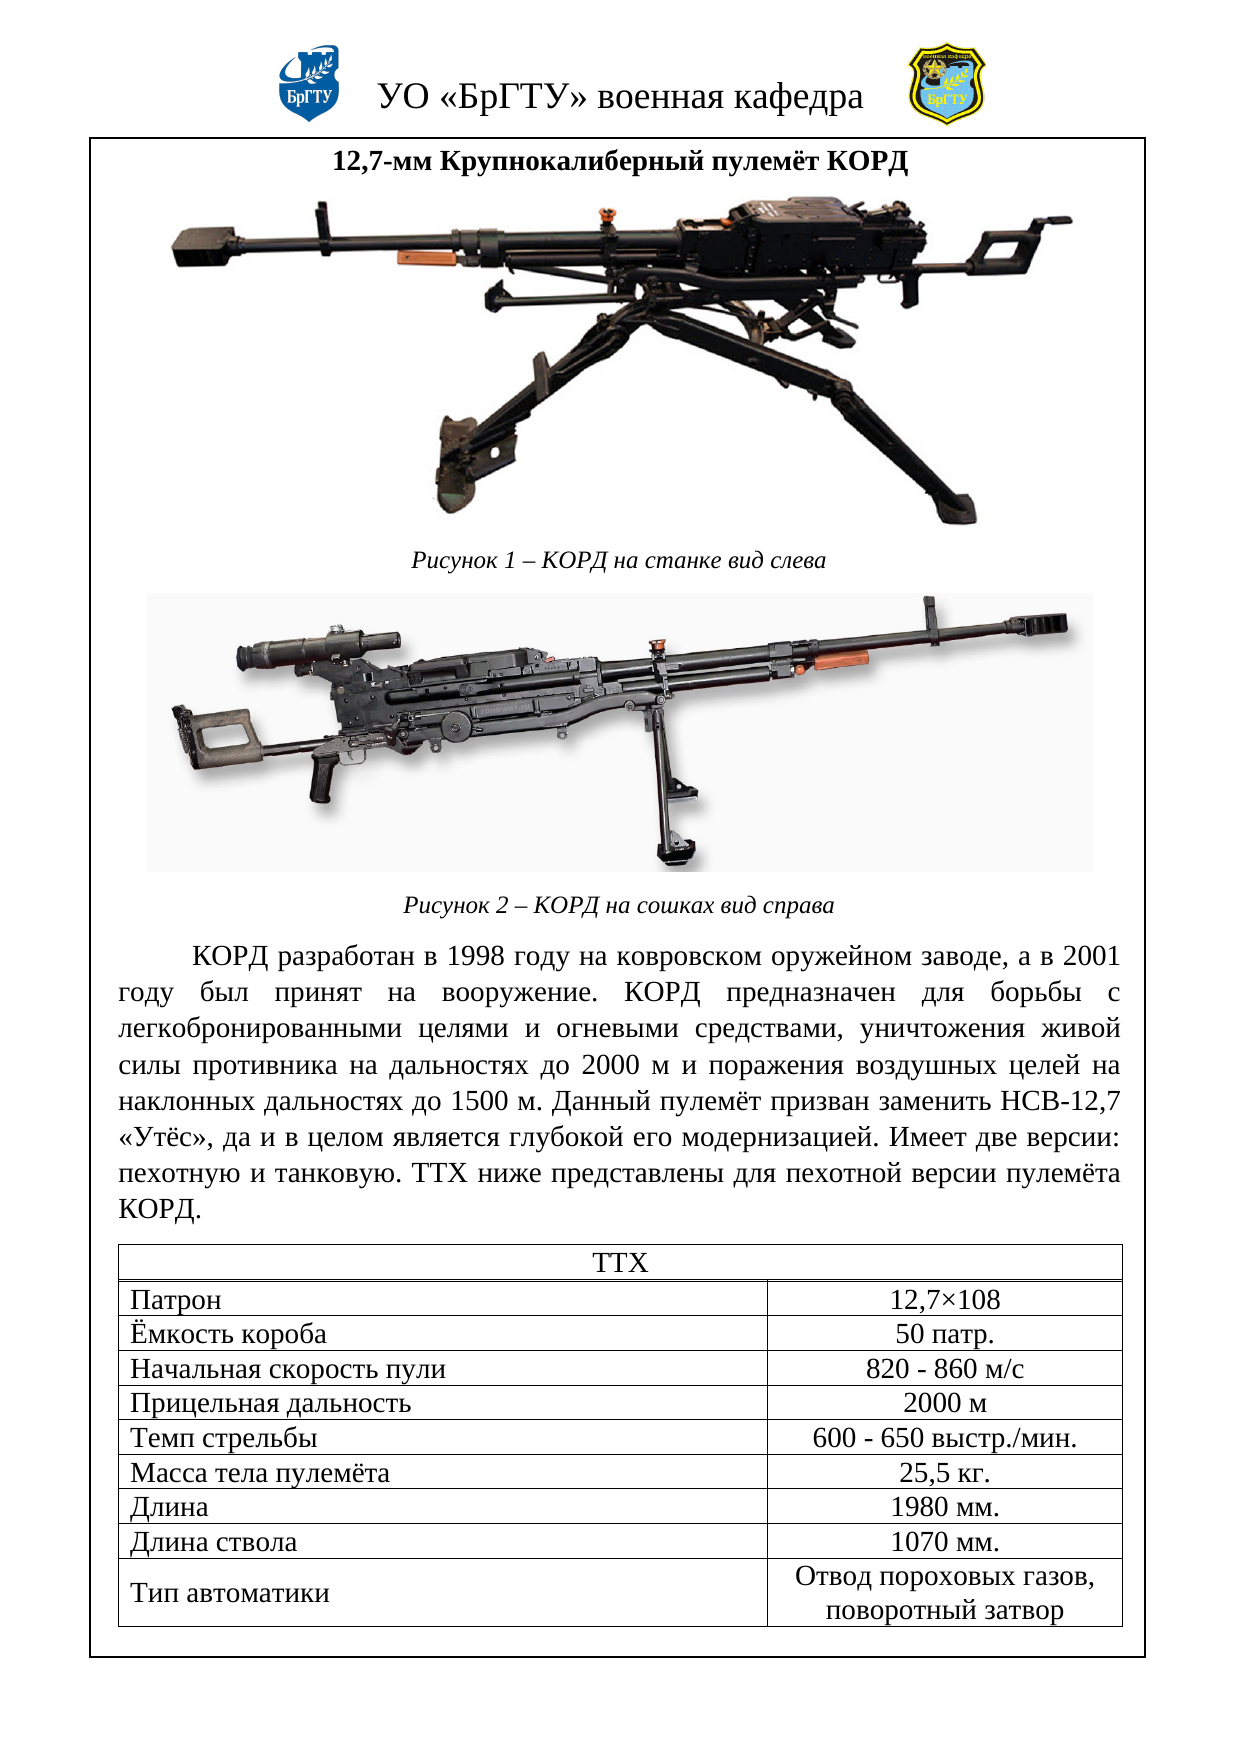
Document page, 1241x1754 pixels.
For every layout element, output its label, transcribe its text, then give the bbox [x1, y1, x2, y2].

table_cell Начальная скорость пули [119, 1351, 767, 1384]
table_cell 600 - 650 выстр./мин. [768, 1420, 1122, 1454]
picture [160, 196, 1080, 527]
table_cell Длина ствола [119, 1524, 767, 1557]
picture [146, 593, 1094, 872]
text Рисунок 1 – КОРД на станке вид слева [118, 546, 1122, 574]
table_cell 820 - 860 м/с [768, 1351, 1122, 1384]
text КОРД разработан в 1998 году на ковровском оружейном заводе, а в 2001 году был принят на вооружение. КОРД предназначен для борьбы с легкобронированными целями и огневыми средствами, уничтожения живой силы противника на дальностях до 2000 м и поражения воздушных целей на наклонных дальностях до 1500 м. Данный пулемёт призван заменить НСВ-12,7 «Утёс», да и в целом является глубокой его модернизацией. Имеет две версии: пехотную и танковую. ТТХ ниже представлены для пехотной версии пулемёта КОРД. [118, 938, 1122, 1225]
text 12,7-мм Крупнокалиберный пулемёт КОРД [118, 143, 1122, 177]
table_cell 1070 мм. [768, 1524, 1122, 1557]
table_cell Прицельная дальность [119, 1386, 767, 1419]
table_cell Тип автоматики [119, 1559, 767, 1626]
table_cell Патрон [119, 1282, 767, 1315]
table_cell Ёмкость короба [119, 1316, 767, 1350]
table_cell Масса тела пулемёта [119, 1455, 767, 1488]
table_cell Отвод пороховых газов, поворотный затвор [768, 1559, 1122, 1626]
picture [907, 42, 987, 126]
table_cell 2000 м [768, 1386, 1122, 1419]
table_header ТТХ [119, 1245, 1122, 1279]
table_cell 12,7×108 [768, 1282, 1122, 1315]
text Рисунок 2 – КОРД на сошках вид справа [118, 891, 1122, 919]
table_cell Длина [119, 1489, 767, 1523]
table_cell 1980 мм. [768, 1489, 1122, 1523]
picture [270, 44, 348, 123]
table_cell 50 патр. [768, 1316, 1122, 1350]
table_cell 25,5 кг. [768, 1455, 1122, 1488]
table_cell Темп стрельбы [119, 1420, 767, 1454]
